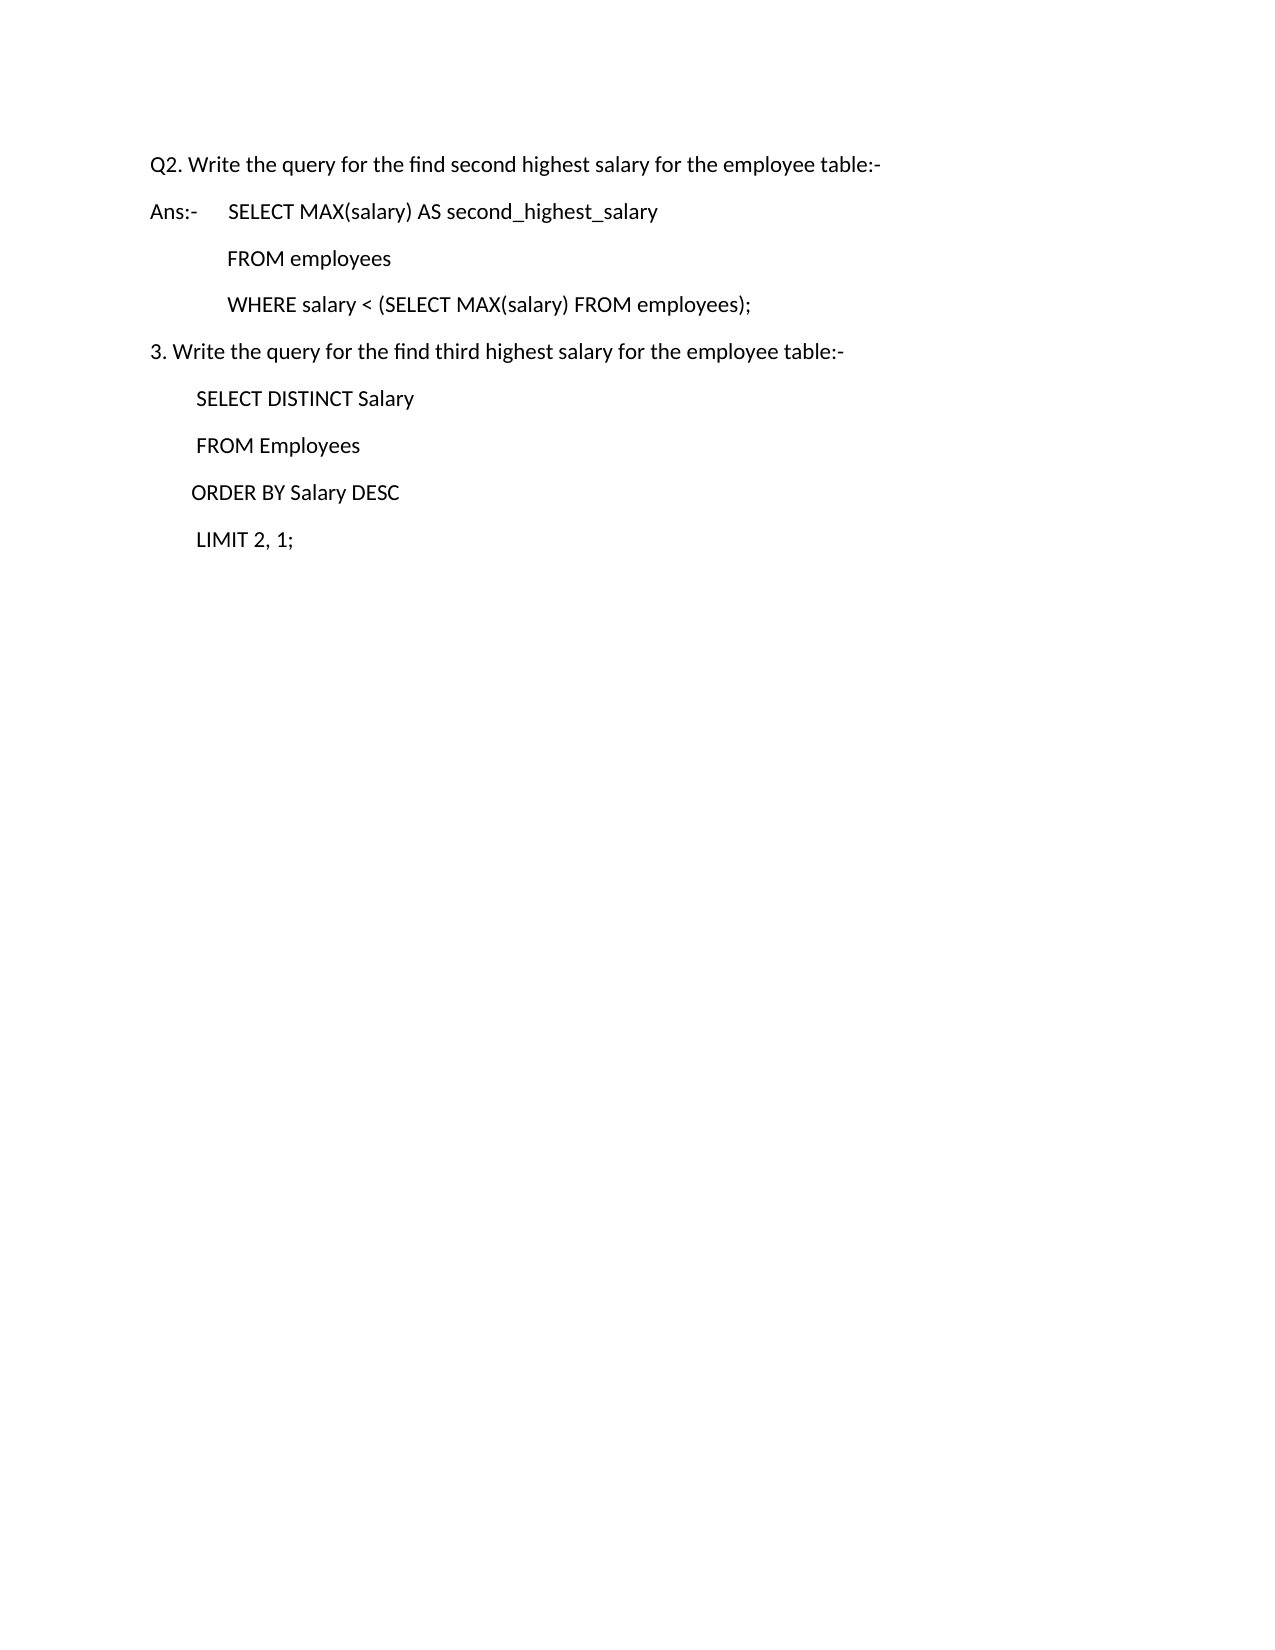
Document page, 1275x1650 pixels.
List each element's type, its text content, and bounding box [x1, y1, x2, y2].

text Q2. Write the query for the find second highest salary for the employee table:- [150, 150, 1125, 178]
text WHERE salary < (SELECT MAX(salary) FROM employees); [150, 291, 1125, 319]
text SELECT DISTINCT Salary [150, 384, 1125, 412]
text LIMIT 2, 1; [150, 525, 1125, 553]
text ORDER BY Salary DESC [150, 478, 1125, 506]
text 3. Write the query for the find third highest salary for the employee table:- [150, 337, 1125, 366]
text Ans:- SELECT MAX(salary) AS second_highest_salary [150, 197, 1125, 225]
text FROM employees [150, 244, 1125, 272]
text FROM Employees [150, 431, 1125, 459]
